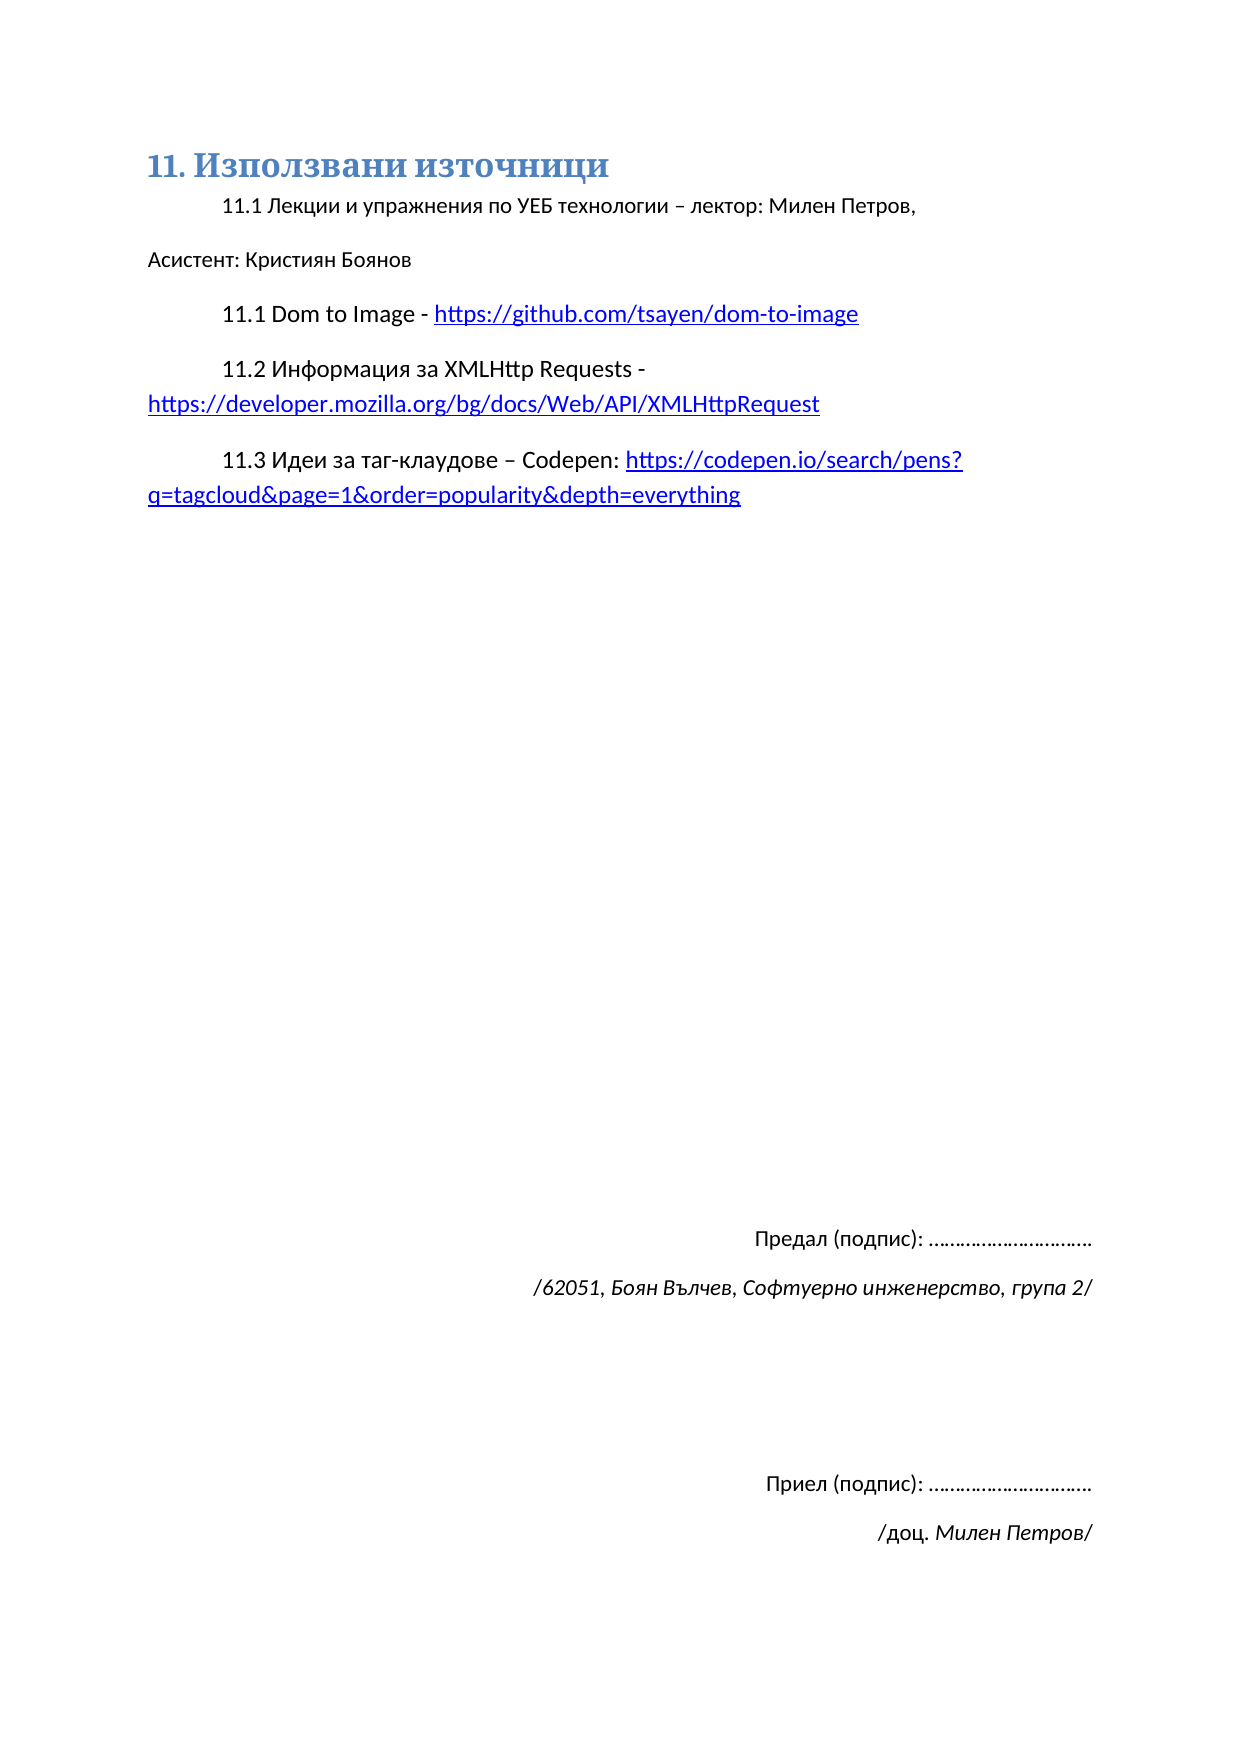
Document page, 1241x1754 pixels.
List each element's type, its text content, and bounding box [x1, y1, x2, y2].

text /62051, Боян Вълчев, Софтуерно инженерство, група 2/ [148, 1273, 1093, 1301]
subtitle 11. Използвани източници [148, 148, 1093, 186]
text 11.2 Информация за XMLHttp Requests - https://developer.mozilla.org/bg/docs/Web/API/XMLHttpRequest [148, 353, 1093, 419]
text Приел (подпис): …………………………. [148, 1469, 1093, 1497]
text 11.3 Идеи за таг-клаудове – Codepen: https://codepen.io/search/pens?q=tagcloud&page=1&order=popularity&depth=everything [148, 444, 1093, 510]
text Асистент: Кристиян Боянов [148, 245, 1093, 273]
text /доц. Милен Петров/ [148, 1518, 1093, 1546]
text Предал (подпис): …………………………. [148, 1224, 1093, 1252]
text 11.1 Лекции и упражнения по УЕБ технологии – лектор: Милен Петров, [148, 192, 1093, 220]
text 11.1 Dom to Image - https://github.com/tsayen/dom-to-image [148, 298, 1093, 328]
